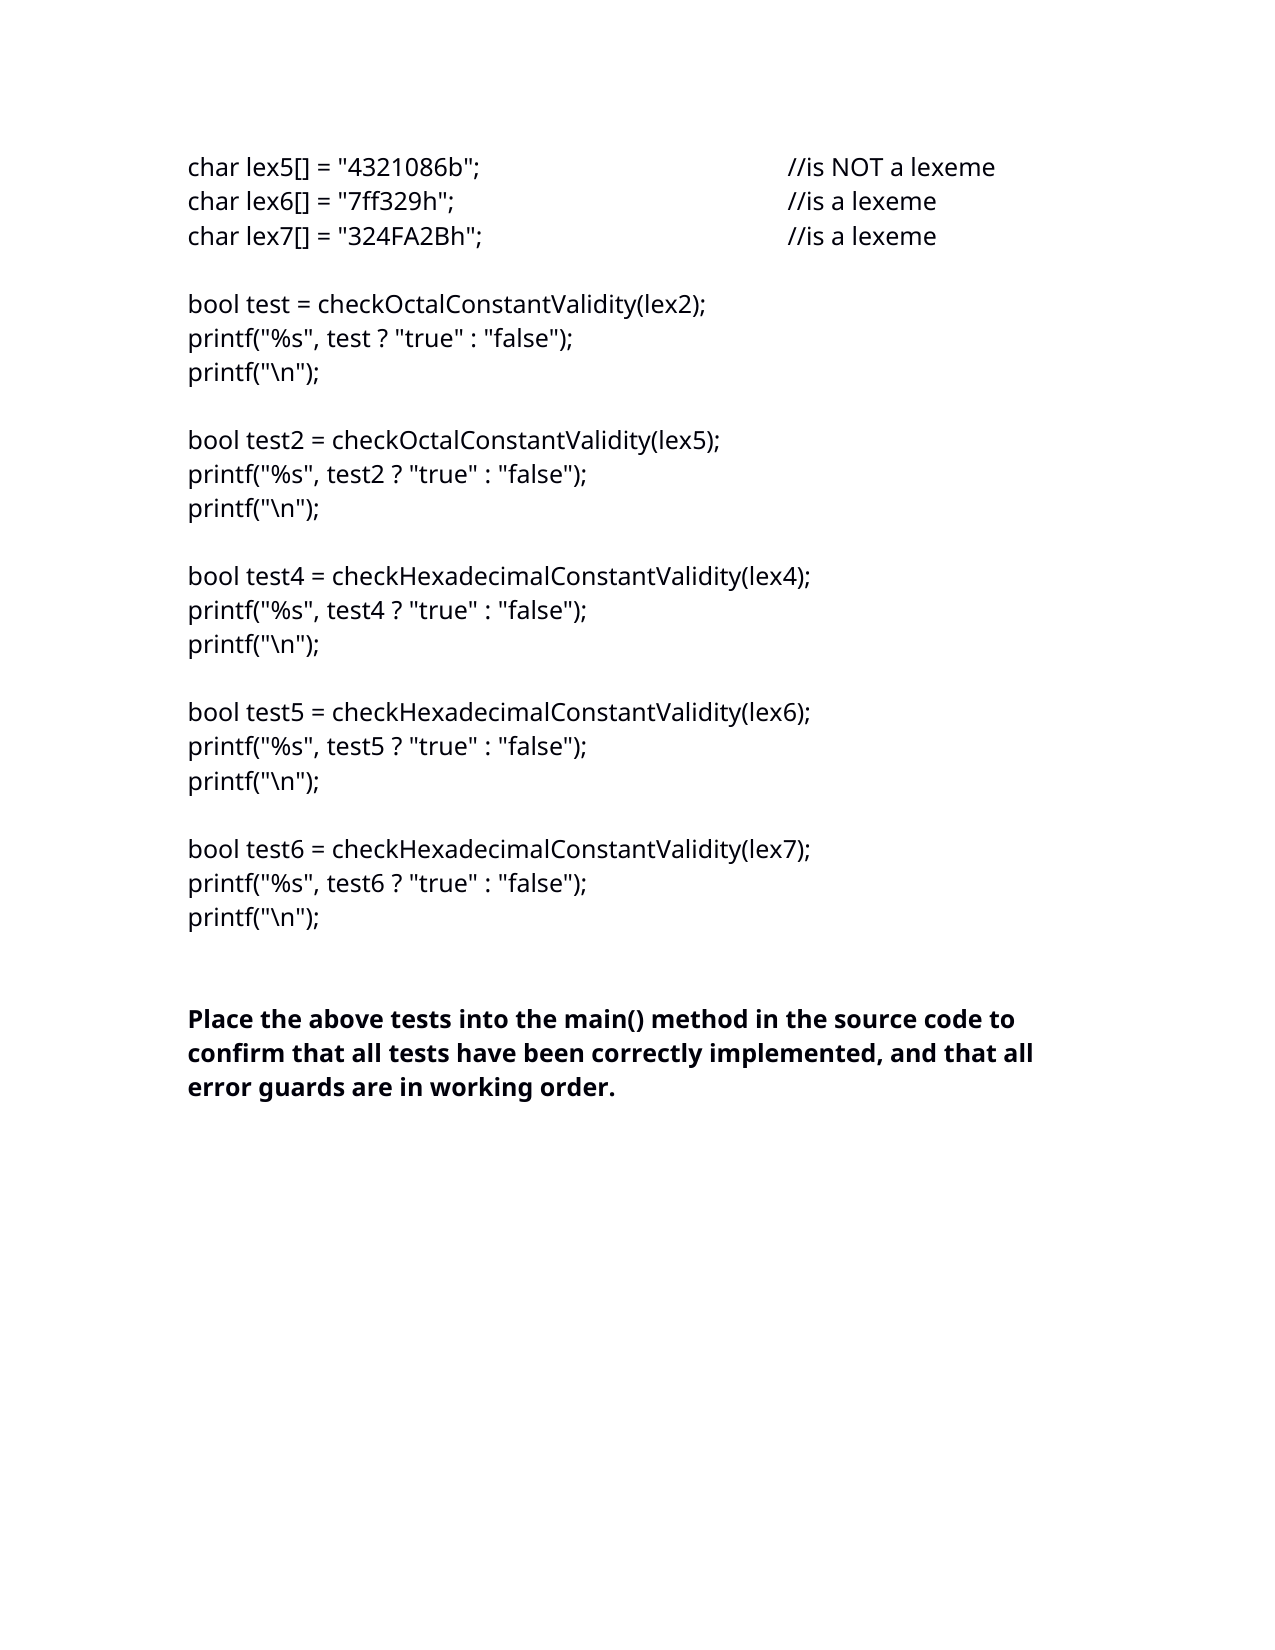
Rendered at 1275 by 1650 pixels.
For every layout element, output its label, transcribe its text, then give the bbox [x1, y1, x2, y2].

text bool test5 = checkHexadecimalConstantValidity(lex6); [187, 695, 1087, 729]
text char lex7[] = "324FA2Bh"; //is a lexeme [187, 218, 1087, 252]
text printf("%s", test2 ? "true" : "false"); [187, 457, 1087, 491]
text printf("\n"); [187, 627, 1087, 661]
text printf("%s", test ? "true" : "false"); [187, 320, 1087, 354]
text printf("\n"); [187, 354, 1087, 388]
text printf("\n"); [187, 763, 1087, 797]
text printf("%s", test6 ? "true" : "false"); [187, 865, 1087, 899]
text bool test6 = checkHexadecimalConstantValidity(lex7); [187, 831, 1087, 865]
text bool test = checkOctalConstantValidity(lex2); [187, 286, 1087, 320]
text printf("\n"); [187, 899, 1087, 933]
text printf("\n"); [187, 491, 1087, 525]
text char lex6[] = "7ff329h"; //is a lexeme [187, 184, 1087, 218]
text printf("%s", test5 ? "true" : "false"); [187, 729, 1087, 763]
text bool test2 = checkOctalConstantValidity(lex5); [187, 422, 1087, 457]
text bool test4 = checkHexadecimalConstantValidity(lex4); [187, 559, 1087, 593]
text printf("%s", test4 ? "true" : "false"); [187, 593, 1087, 627]
text Place the above tests into the main() method in the source code to confirm that all tests have been correctly implemented, and that all error guards are in working order. [187, 1002, 1087, 1104]
text char lex5[] = "4321086b"; //is NOT a lexeme [187, 150, 1087, 184]
